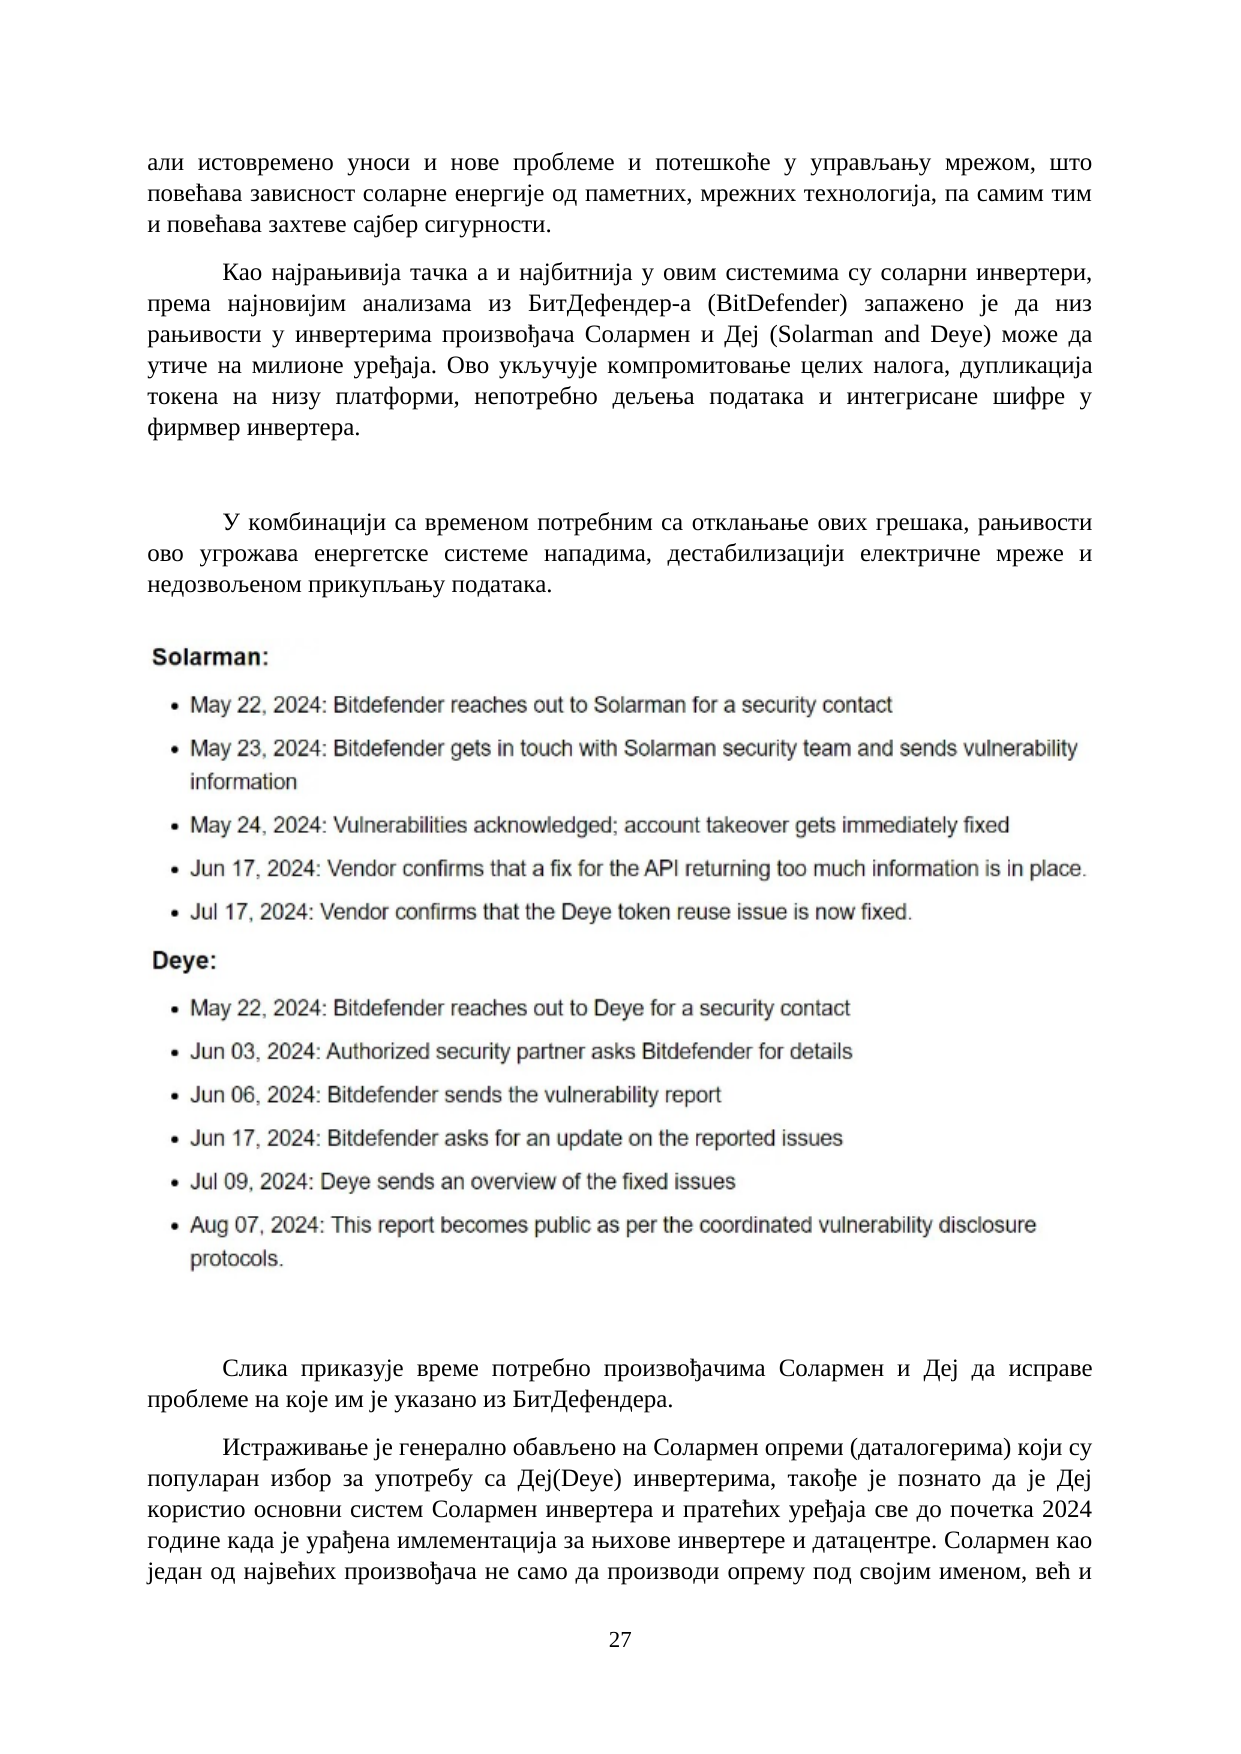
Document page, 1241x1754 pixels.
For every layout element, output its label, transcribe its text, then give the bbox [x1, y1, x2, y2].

text У комбинацији са временом потребним са отклањање ових грешака, рањивости ово угрожава енергетске системе нападима, дестабилизацији електричне мреже и недозвољеном прикупљању података. [147, 507, 1093, 598]
picture [146, 635, 1094, 1284]
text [147, 147, 1093, 238]
text Слика приказује време потребно произвођачима Солармен и Деј да исправе проблеме на које им је указано из БитДефендера. [147, 1353, 1093, 1413]
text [147, 1432, 1093, 1584]
